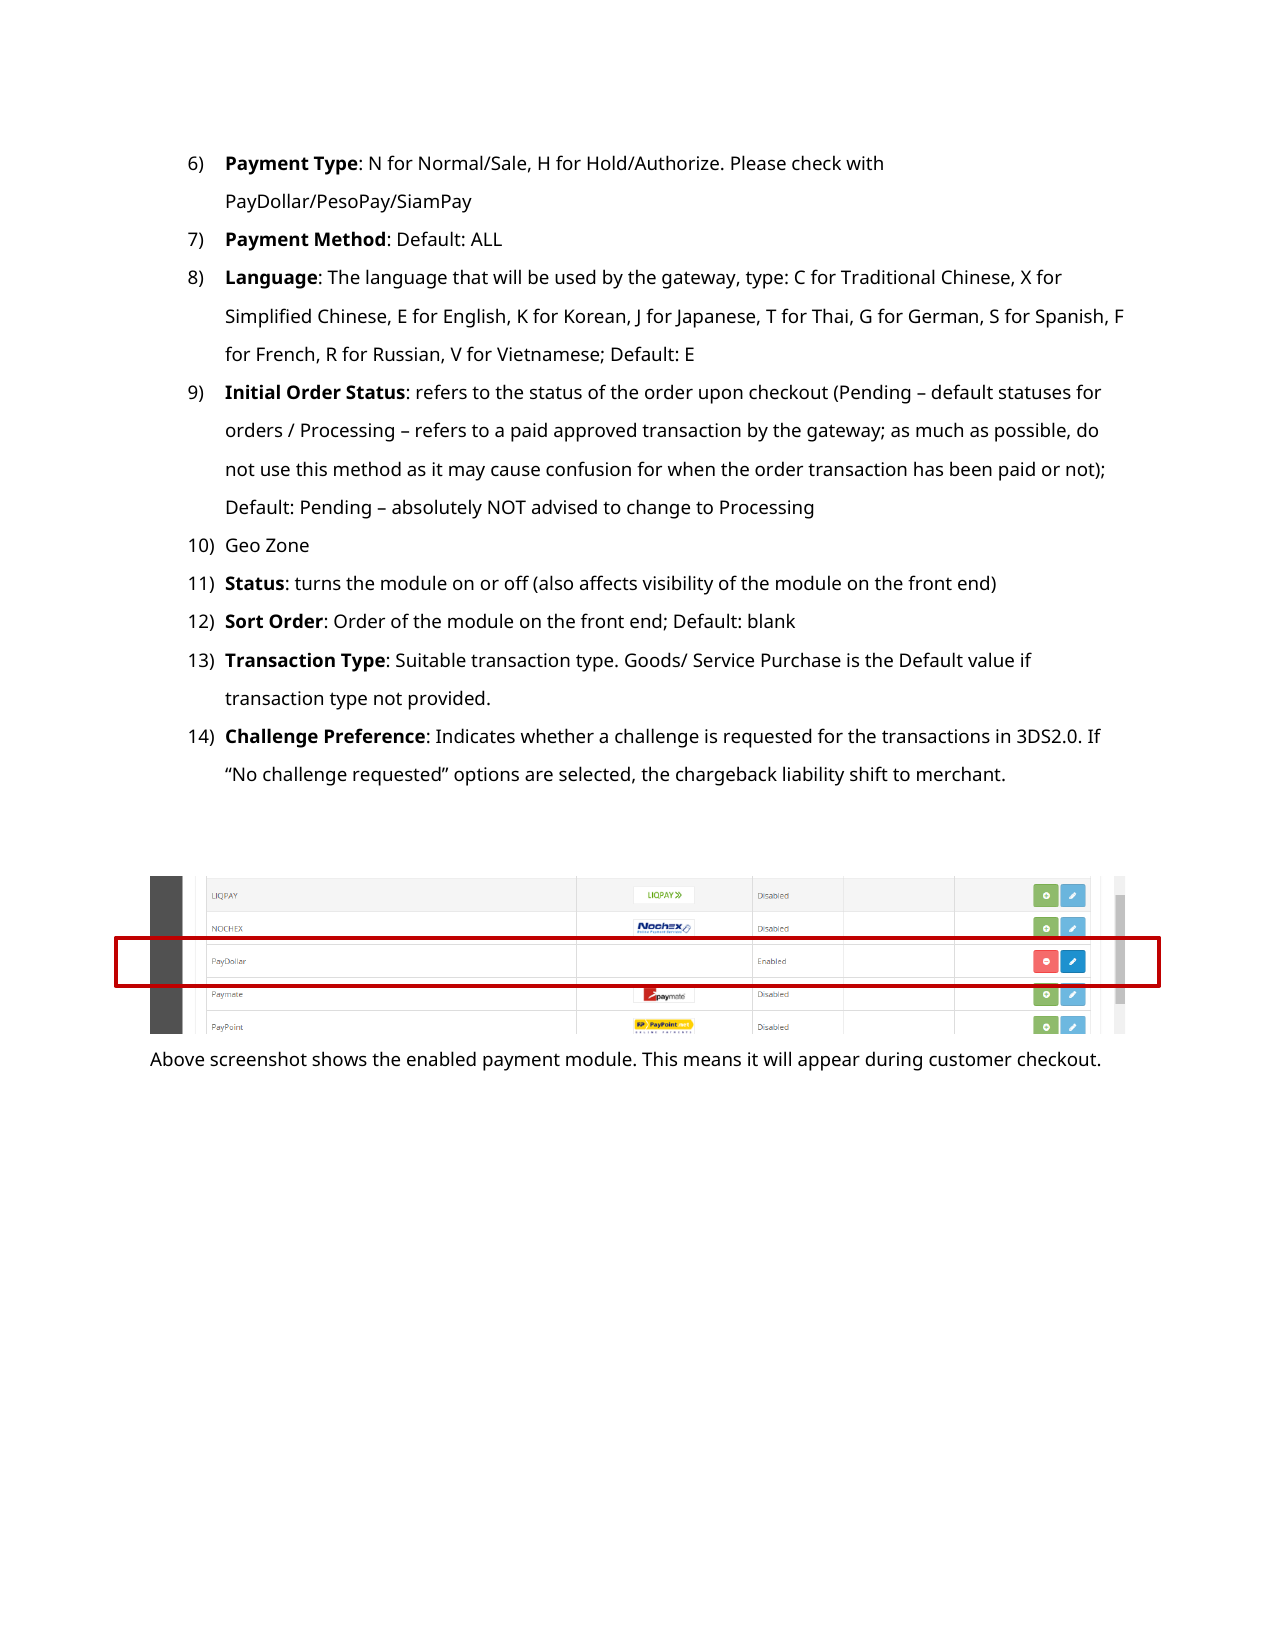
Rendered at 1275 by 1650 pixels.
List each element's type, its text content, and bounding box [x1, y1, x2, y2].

list Transaction Type: Suitable transaction type. Goods/ Service Purchase is the Default value if transaction type not provided. [187, 647, 1125, 711]
list Sort Order: Order of the module on the front end; Default: blank [187, 609, 1125, 634]
text Above screenshot shows the enabled payment module. This means it will appear during customer checkout. [150, 1047, 1125, 1072]
list Language: The language that will be used by the gateway, type: C for Traditional Chinese, X for Simplified Chinese, E for English, K for Korean, J for Japanese, T for Thai, G for German, S for Spanish, F for French, R for Russian, V for Vietnamese; Default: E [187, 265, 1125, 367]
picture [150, 940, 1125, 984]
list Payment Type: N for Normal/Sale, H for Hold/Authorize. Please check with PayDollar/PesoPay/SiamPay [187, 150, 1125, 214]
picture [150, 988, 1125, 1034]
list Payment Method: Default: ALL [187, 226, 1125, 252]
list Challenge Preference: Indicates whether a challenge is requested for the transactions in 3DS2.0. If “No challenge requested” options are selected, the chargeback liability shift to merchant. [187, 723, 1125, 787]
picture [150, 876, 1125, 936]
list Initial Order Status: refers to the status of the order upon checkout (Pending – default statuses for orders / Processing – refers to a paid approved transaction by the gateway; as much as possible, do not use this method as it may cause confusion for when the order transaction has been paid or not); Default: Pending – absolutely NOT advised to change to Processing [187, 379, 1125, 519]
list Status: turns the module on or off (also affects visibility of the module on the front end) [187, 571, 1125, 596]
list Geo Zone [187, 532, 1125, 558]
